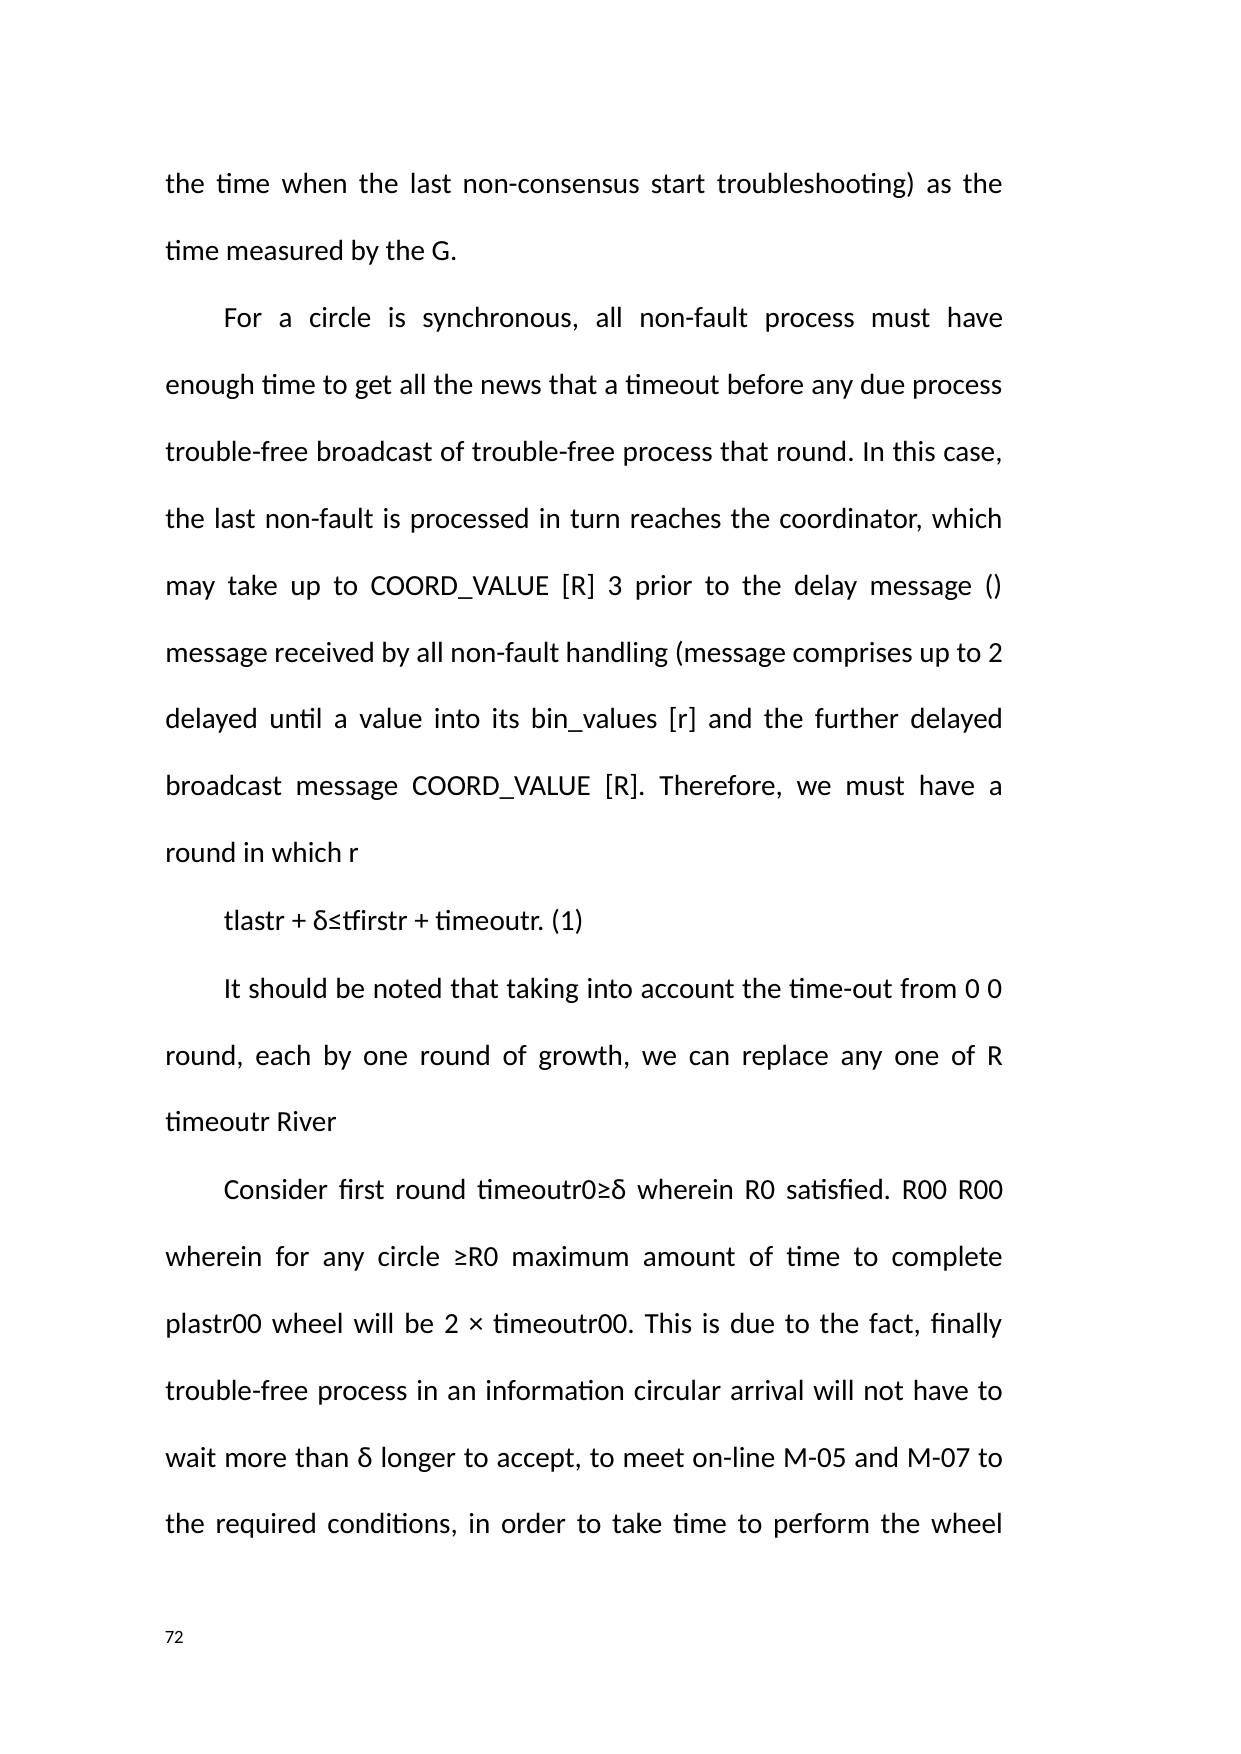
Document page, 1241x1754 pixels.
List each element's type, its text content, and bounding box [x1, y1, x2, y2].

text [165, 1156, 1004, 1556]
text For a circle is synchronous, all non-fault process must have enough time to get all the news that a timeout before any due process trouble-free broadcast of trouble-free process that round. In this case, the last non-fault is processed in turn reaches the coordinator, which may take up to COORD_VALUE [R] 3 prior to the delay message () message received by all non-fault handling (message comprises up to 2 delayed until a value into its bin_values [r] and the further delayed broadcast message COORD_VALUE [R]. Therefore, we must have a round in which r [165, 284, 1004, 884]
text It should be noted that taking into account the time-out from 0 0 round, each by one round of growth, we can replace any one of R timeoutr River [165, 955, 1004, 1154]
text tlastr + δ≤tfirstr + timeoutr. (1) [165, 887, 1004, 952]
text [165, 150, 1004, 282]
